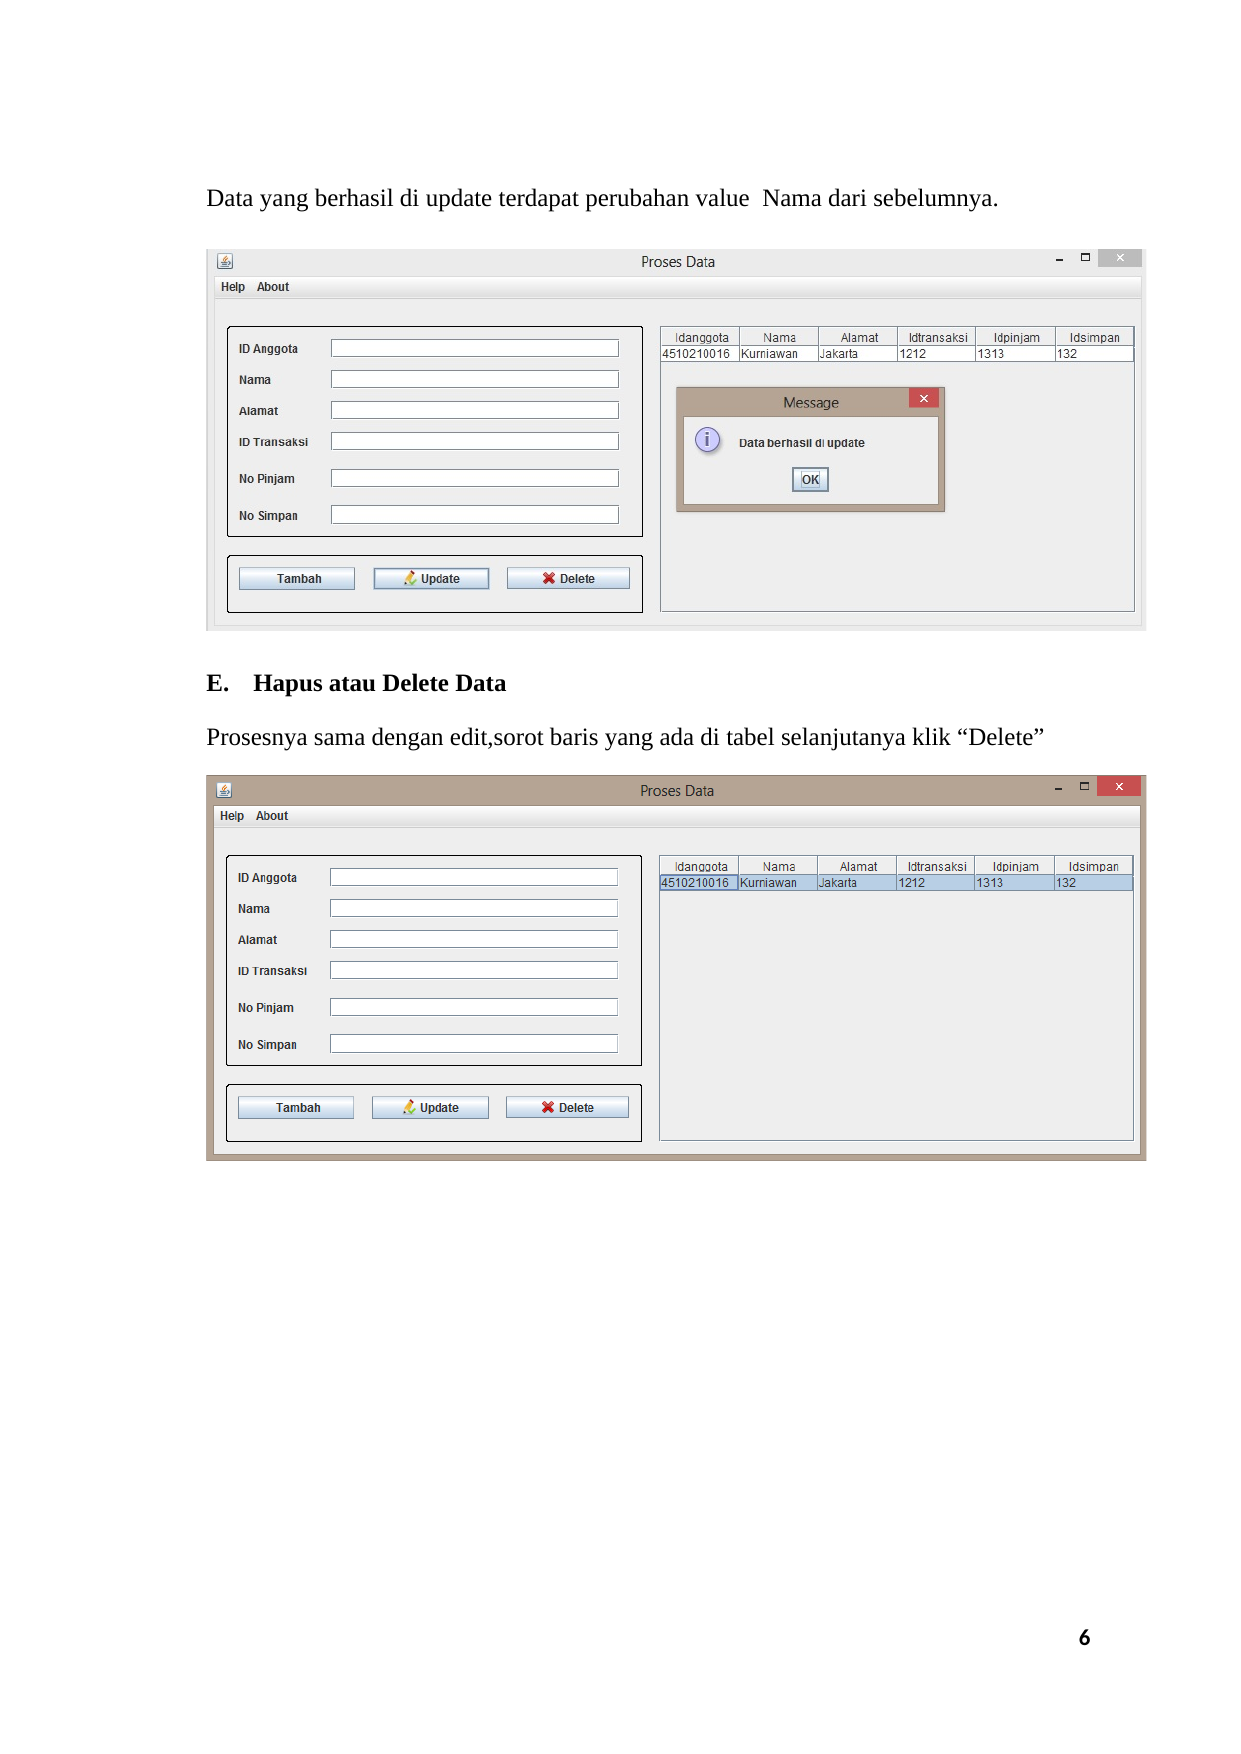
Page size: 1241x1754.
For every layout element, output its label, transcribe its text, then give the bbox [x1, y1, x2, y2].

list Data yang berhasil di update terdapat perubahan value Nama dari sebelumnya. [206, 183, 1090, 212]
list Hapus atau Delete Data [206, 668, 1090, 697]
text Prosesnya sama dengan edit,sorot baris yang ada di tabel selanjutanya klik “Delete” [206, 722, 1090, 751]
picture [206, 775, 1147, 1161]
picture [206, 249, 1147, 631]
